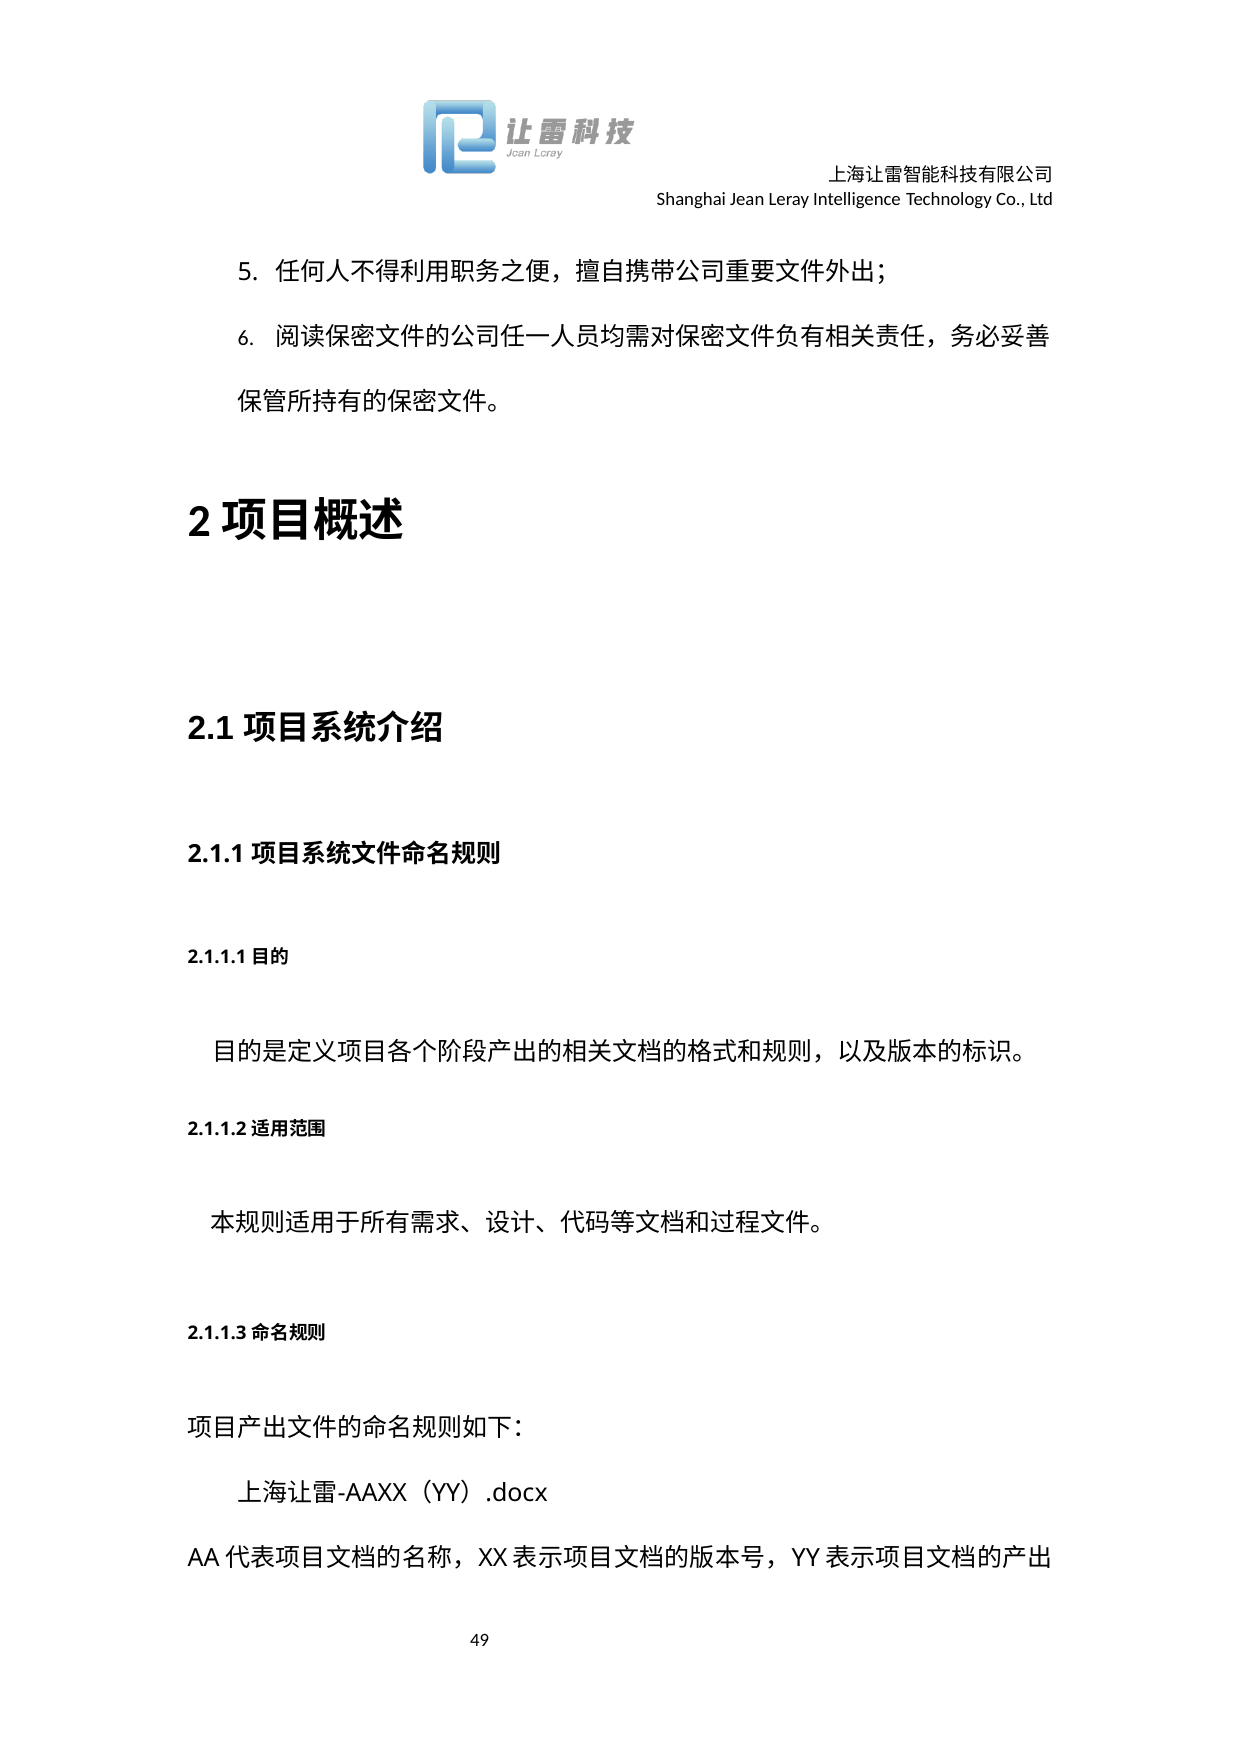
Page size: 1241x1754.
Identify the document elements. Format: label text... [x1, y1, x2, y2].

subtitle 2.1.1.3 命名规则 [187, 1315, 1053, 1348]
subtitle 2.1.1.2 适用范围 [187, 1111, 1053, 1143]
list 任何人不得利用职务之便，擅自携带公司重要文件外出； [237, 237, 1053, 302]
subtitle 2 项目概述 [187, 467, 1053, 565]
subtitle 2.1.1 项目系统文件命名规则 [187, 819, 1053, 884]
text 上海让雷-AAXX（YY）.docx [187, 1458, 1053, 1523]
text AA代表项目文档的名称，XX表示项目文档的版本号，YY表示项目文档的产出时间。 [187, 1523, 1053, 1588]
list 阅读保密文件的公司任一人员均需对保密文件负有相关责任，务必妥善保管所持有的保密文件。 [237, 302, 1053, 432]
text 本规则适用于所有需求、设计、代码等文档和过程文件。 [187, 1188, 1053, 1253]
text 目的是定义项目各个阶段产出的相关文档的格式和规则，以及版本的标识。 [187, 1017, 1053, 1082]
picture [414, 90, 646, 182]
subtitle 2.1 项目系统介绍 [187, 692, 1053, 757]
subtitle 2.1.1.1 目的 [187, 939, 1053, 972]
text 项目产出文件的命名规则如下： [187, 1393, 1053, 1458]
